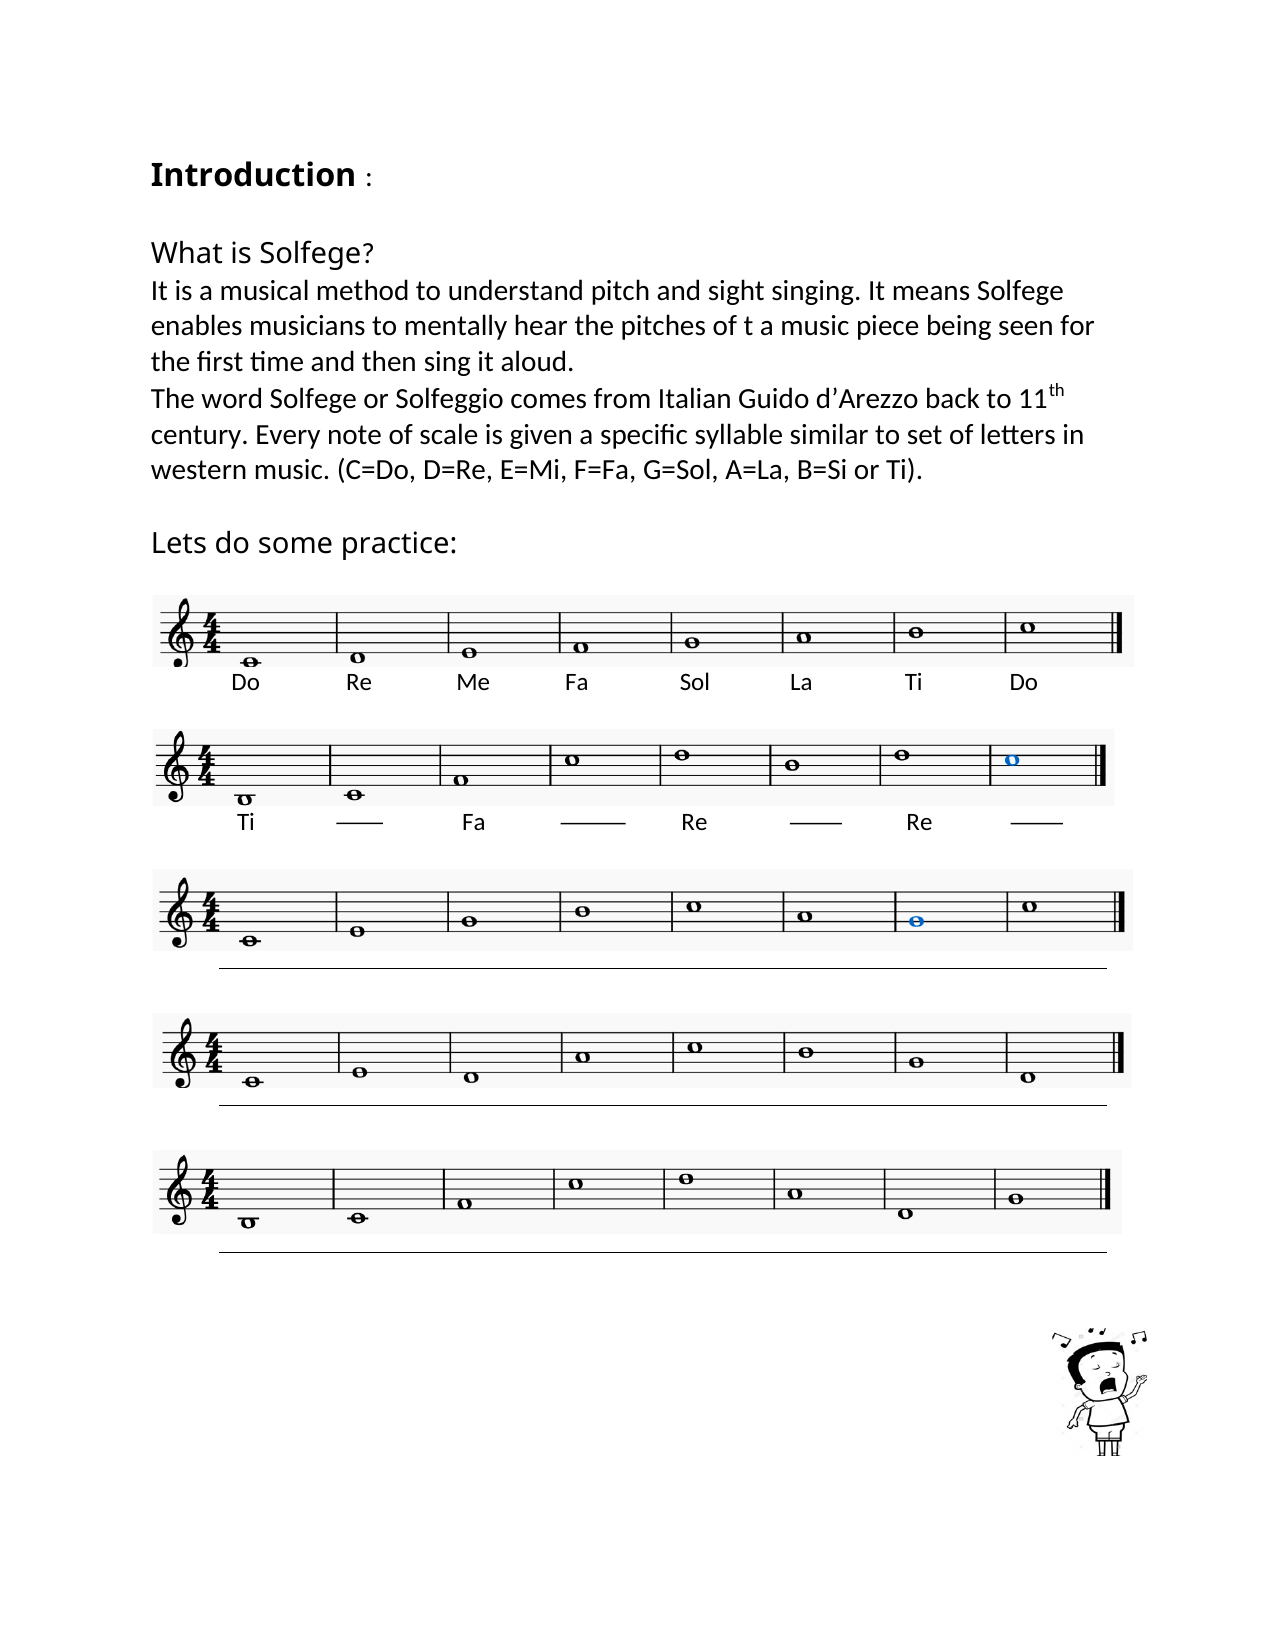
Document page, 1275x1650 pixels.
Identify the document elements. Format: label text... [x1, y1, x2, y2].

text Lets do some practice: [151, 523, 1160, 562]
picture [152, 595, 1135, 667]
picture [1052, 1328, 1147, 1456]
subtitle Introduction : [151, 152, 1160, 196]
picture [152, 869, 1133, 951]
text What is Solfege? [151, 231, 1160, 272]
picture [152, 1013, 1132, 1088]
text The word Solfege or Solfeggio comes from Italian Guido d’Arezzo back to 11th century. Every note of scale is given a specific syllable similar to set of letters in western music. (C=Do, D=Re, E=Mi, F=Fa, G=Sol, A=La, B=Si or Ti). [151, 379, 1088, 487]
picture [152, 729, 1115, 806]
picture [152, 1150, 1122, 1234]
text It is a musical method to understand pitch and sight singing. It means Solfege enables musicians to mentally hear the pitches of t a music piece being seen for the first time and then sing it aloud. [151, 272, 1122, 379]
